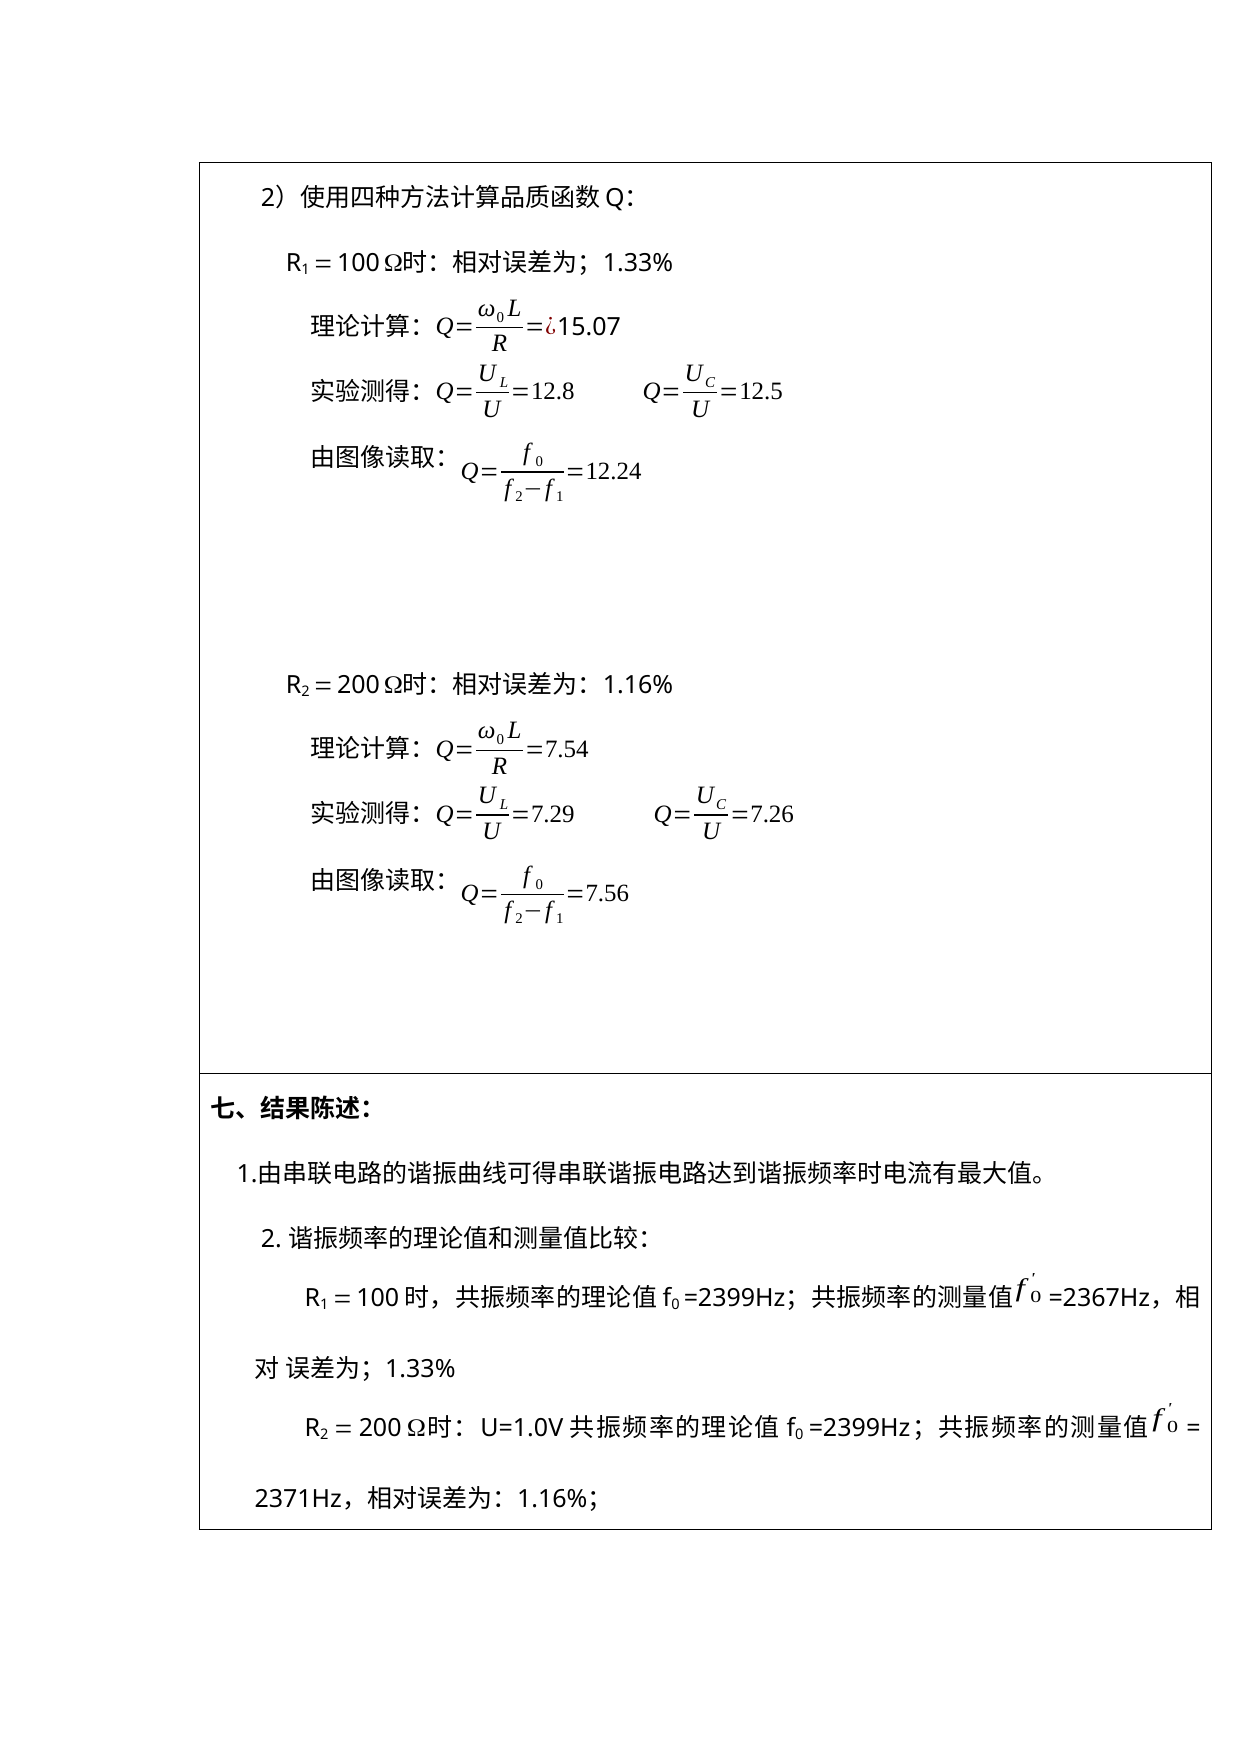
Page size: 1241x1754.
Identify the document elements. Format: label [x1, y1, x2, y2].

table_cell [200, 1074, 1211, 1529]
table_cell [200, 163, 1211, 1073]
